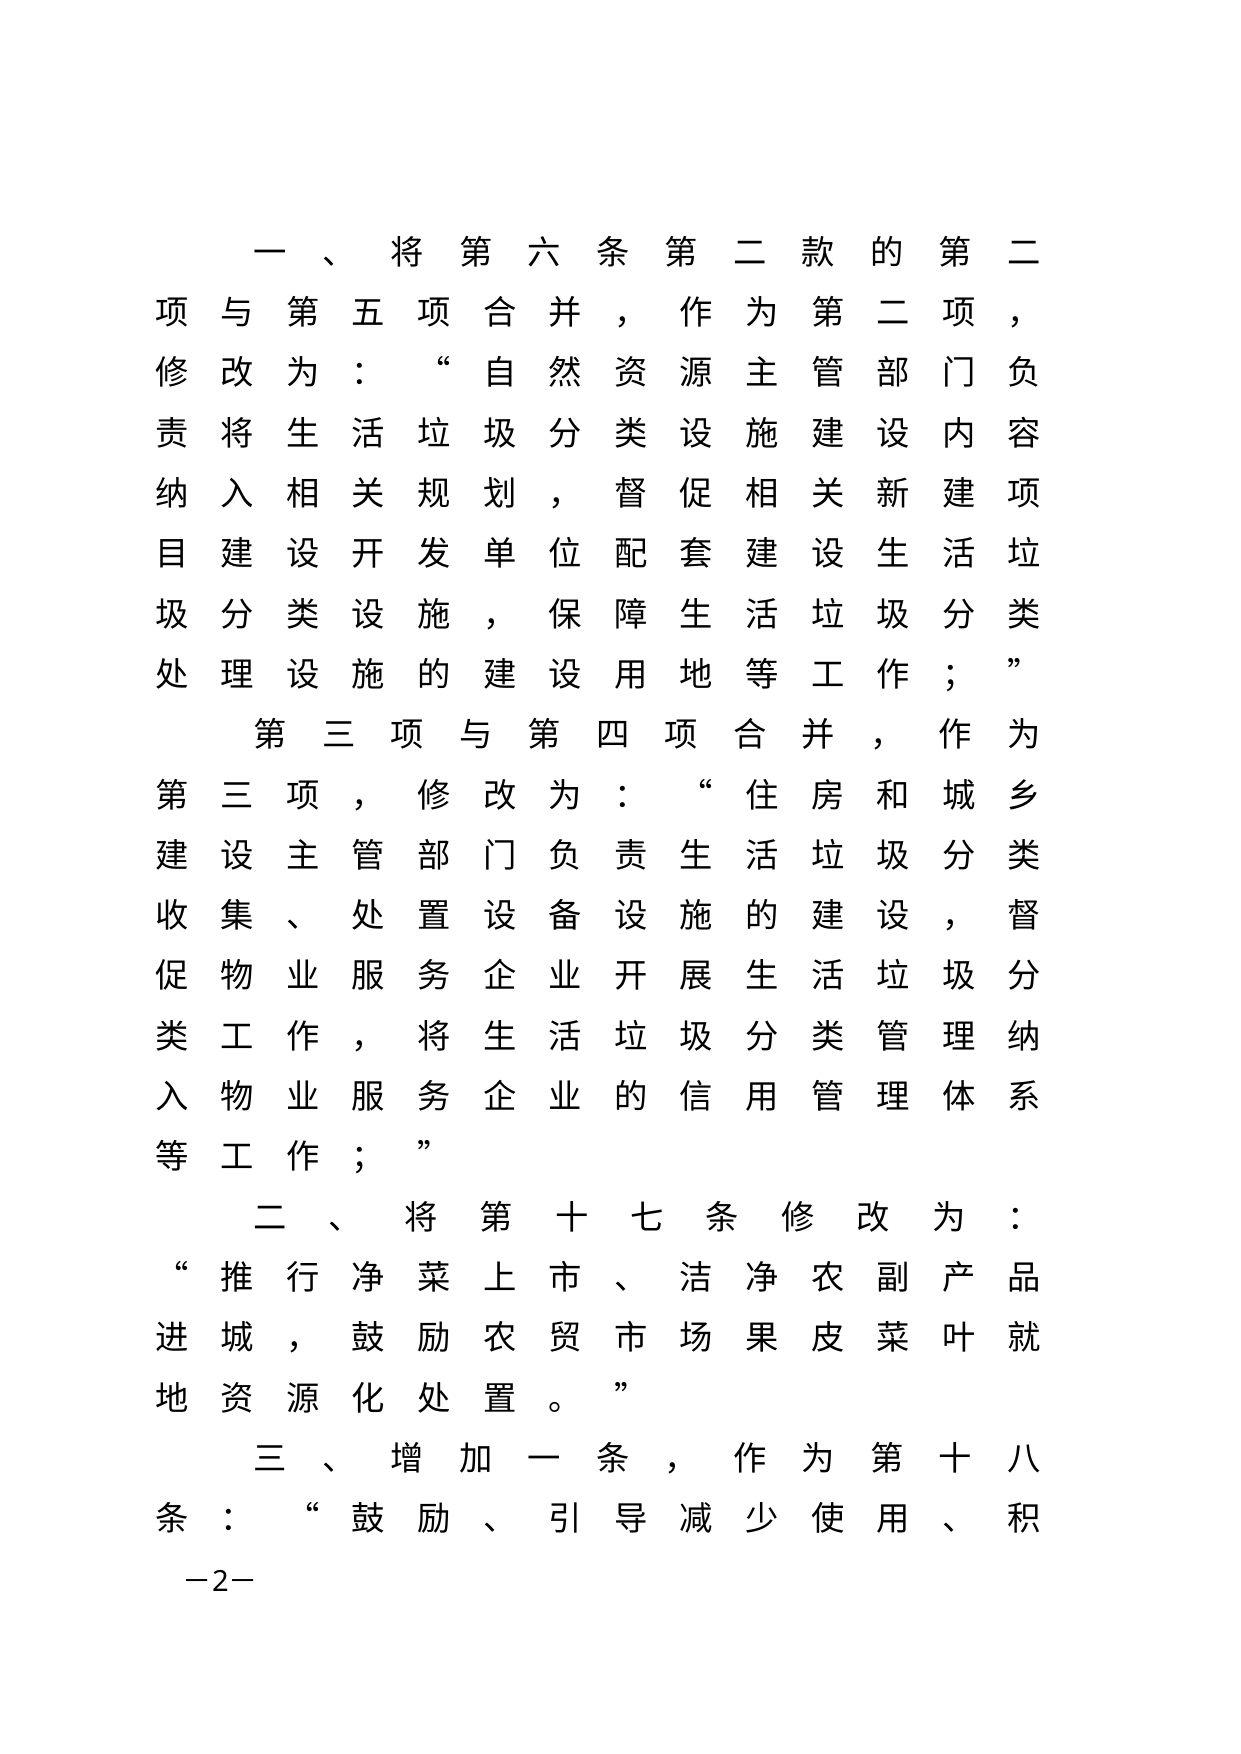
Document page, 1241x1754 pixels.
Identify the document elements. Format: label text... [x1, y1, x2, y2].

list 一、将第六条第二款的第二项与第五项合并，作为第二项，修改为：“自然资源主管部门负责将生活垃圾分类设施建设内容纳入相关规划，督促相关新建项目建设开发单位配套建设生活垃圾分类设施，保障生活垃圾分类处理设施的建设用地等工作；” [155, 219, 1073, 702]
list 三、增加一条，作为第十八条：“鼓励、引导减少使用、积极回收不可降解塑料袋等一次性塑料制品，推广应用可循环、易回收、可降解的替代产品。依法禁止、限制生产、销售和使用不可降解塑料袋等一次性塑料制品。 [155, 1426, 1073, 1546]
list 第三项与第四项合并，作为第三项，修改为：“住房和城乡建设主管部门负责生活垃圾分类收集、处置设备设施的建设，督促物业服务企业开展生活垃圾分类工作，将生活垃圾分类管理纳入物业服务企业的信用管理体系等工作；” [155, 702, 1073, 1184]
list 二、将第十七条修改为：“推行净菜上市、洁净农副产品进城，鼓励农贸市场果皮菜叶就地资源化处置。” [155, 1184, 1073, 1426]
